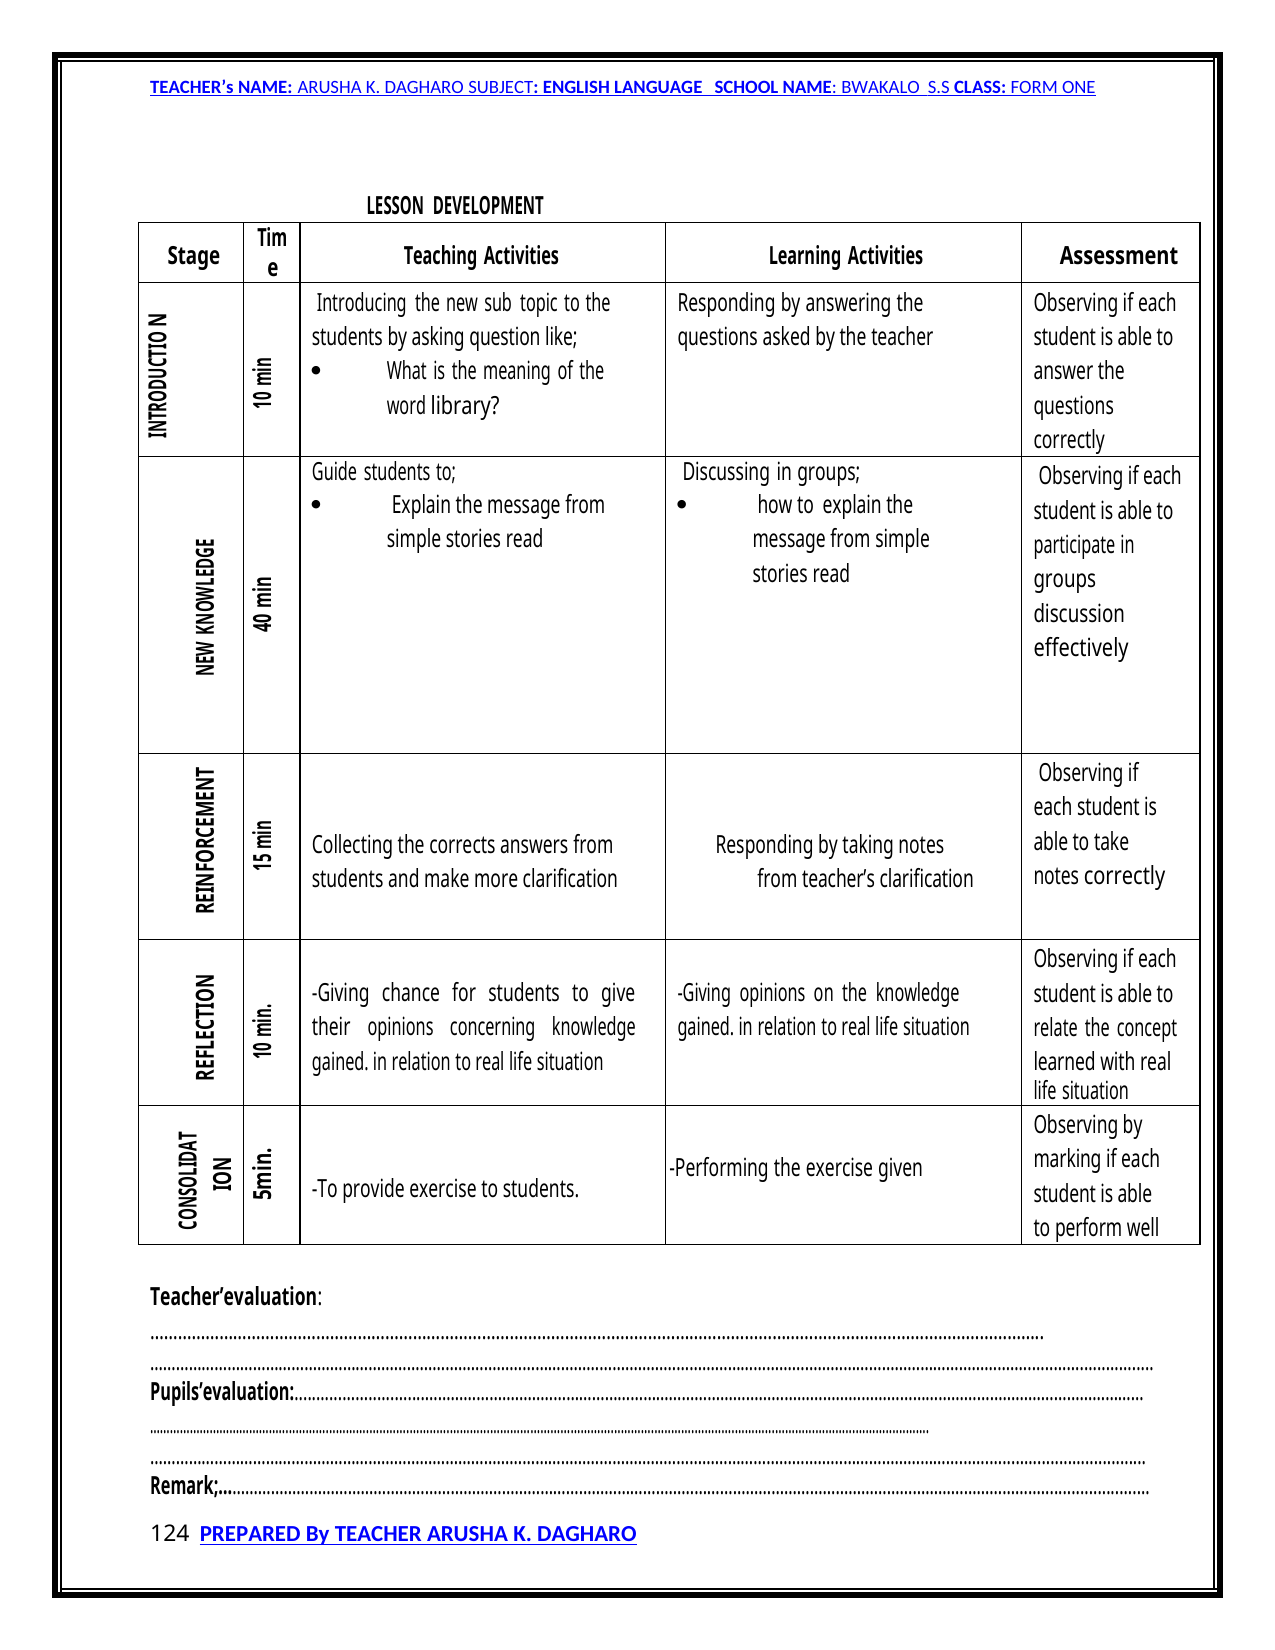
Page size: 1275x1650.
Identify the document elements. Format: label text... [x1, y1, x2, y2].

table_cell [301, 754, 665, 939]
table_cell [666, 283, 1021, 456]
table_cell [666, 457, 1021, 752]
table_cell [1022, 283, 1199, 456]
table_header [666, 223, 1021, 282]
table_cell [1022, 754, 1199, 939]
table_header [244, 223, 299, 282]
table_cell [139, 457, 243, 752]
text …………………………………………………………………………………………………………………………………………………………………………………….............................. [150, 1347, 1212, 1376]
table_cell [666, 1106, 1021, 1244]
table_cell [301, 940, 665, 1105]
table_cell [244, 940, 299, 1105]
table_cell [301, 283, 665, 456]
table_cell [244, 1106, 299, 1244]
text Remark;…………………………………………………………………………………………………………………………………………………………………………......................... [150, 1470, 1212, 1501]
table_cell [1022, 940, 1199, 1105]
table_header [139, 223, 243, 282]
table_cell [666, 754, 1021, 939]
text ………………………………………………………………………………………………………………………………………………………………………........................................... [150, 1441, 1212, 1470]
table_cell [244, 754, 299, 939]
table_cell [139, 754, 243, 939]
text Pupils’evaluation:..............................…………………………………………………………………………………………………………………………………………………… [150, 1376, 1212, 1406]
text ………………………………….................................................................................................................................................................................................. [150, 1407, 1212, 1441]
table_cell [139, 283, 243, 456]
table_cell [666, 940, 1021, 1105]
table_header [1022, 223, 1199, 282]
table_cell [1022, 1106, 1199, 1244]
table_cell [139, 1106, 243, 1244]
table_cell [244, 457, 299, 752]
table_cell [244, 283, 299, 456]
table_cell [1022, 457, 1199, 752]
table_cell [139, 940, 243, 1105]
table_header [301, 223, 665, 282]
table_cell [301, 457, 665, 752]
text Teacher’evaluation:………………………………………………………………………………………………………………………………………………………………………….. [150, 1278, 1212, 1347]
text LESSON DEVELOPMENT [366, 187, 1212, 222]
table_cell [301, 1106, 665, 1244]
